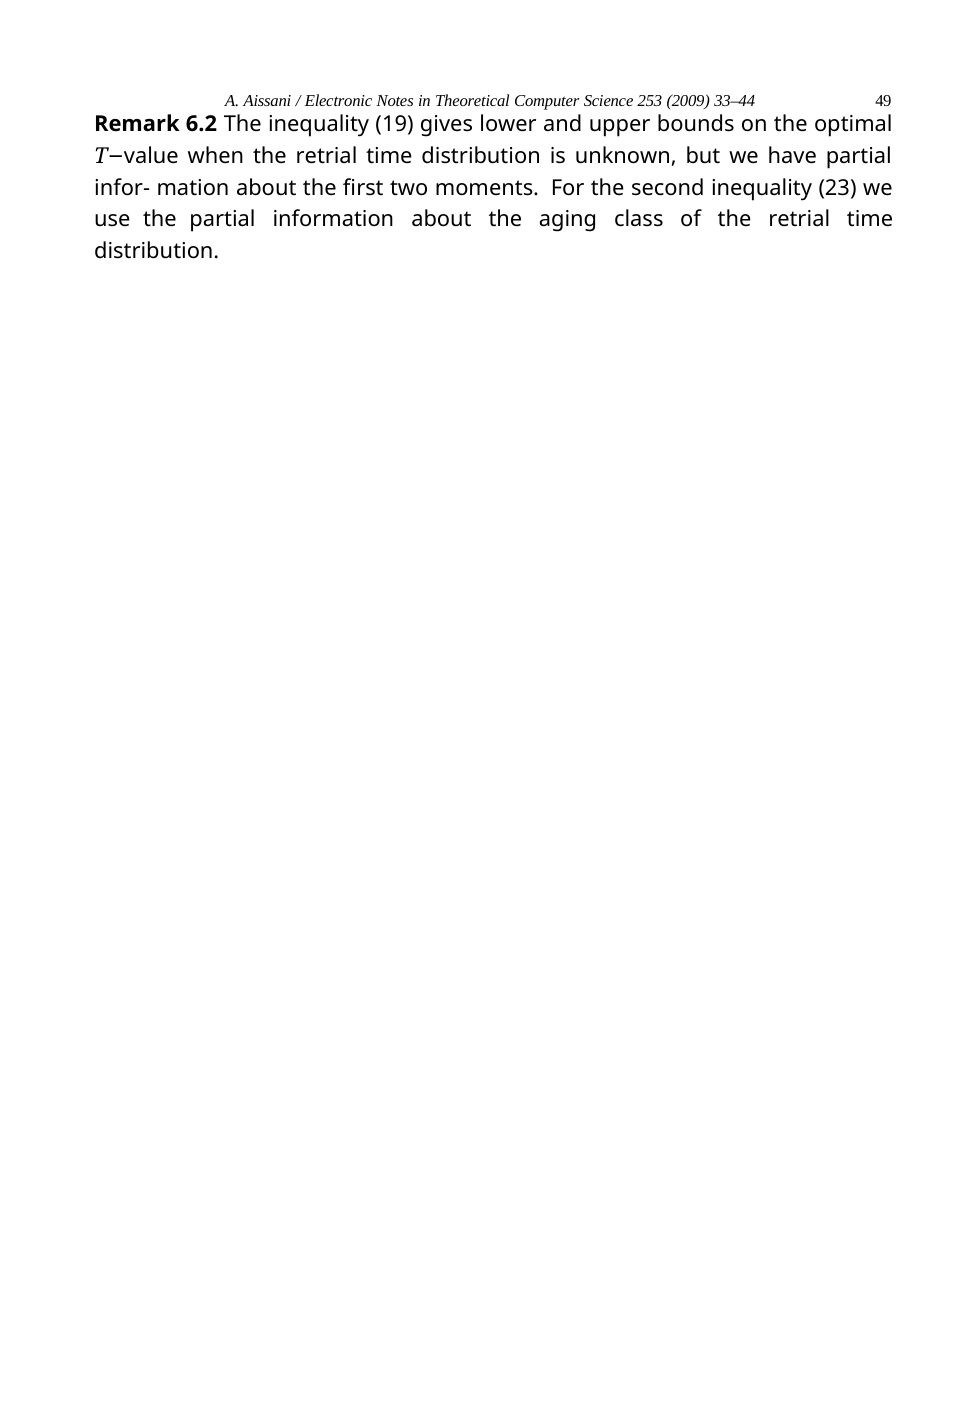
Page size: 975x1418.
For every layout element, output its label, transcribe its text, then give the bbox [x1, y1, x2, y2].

text Remark 6.2 The inequality (19) gives lower and upper bounds on the optimal T−value when the retrial time distribution is unknown, but we have partial infor- mation about the first two moments. For the second inequality (23) we use the partial information about the aging class of the retrial time distribution. [94, 108, 893, 264]
